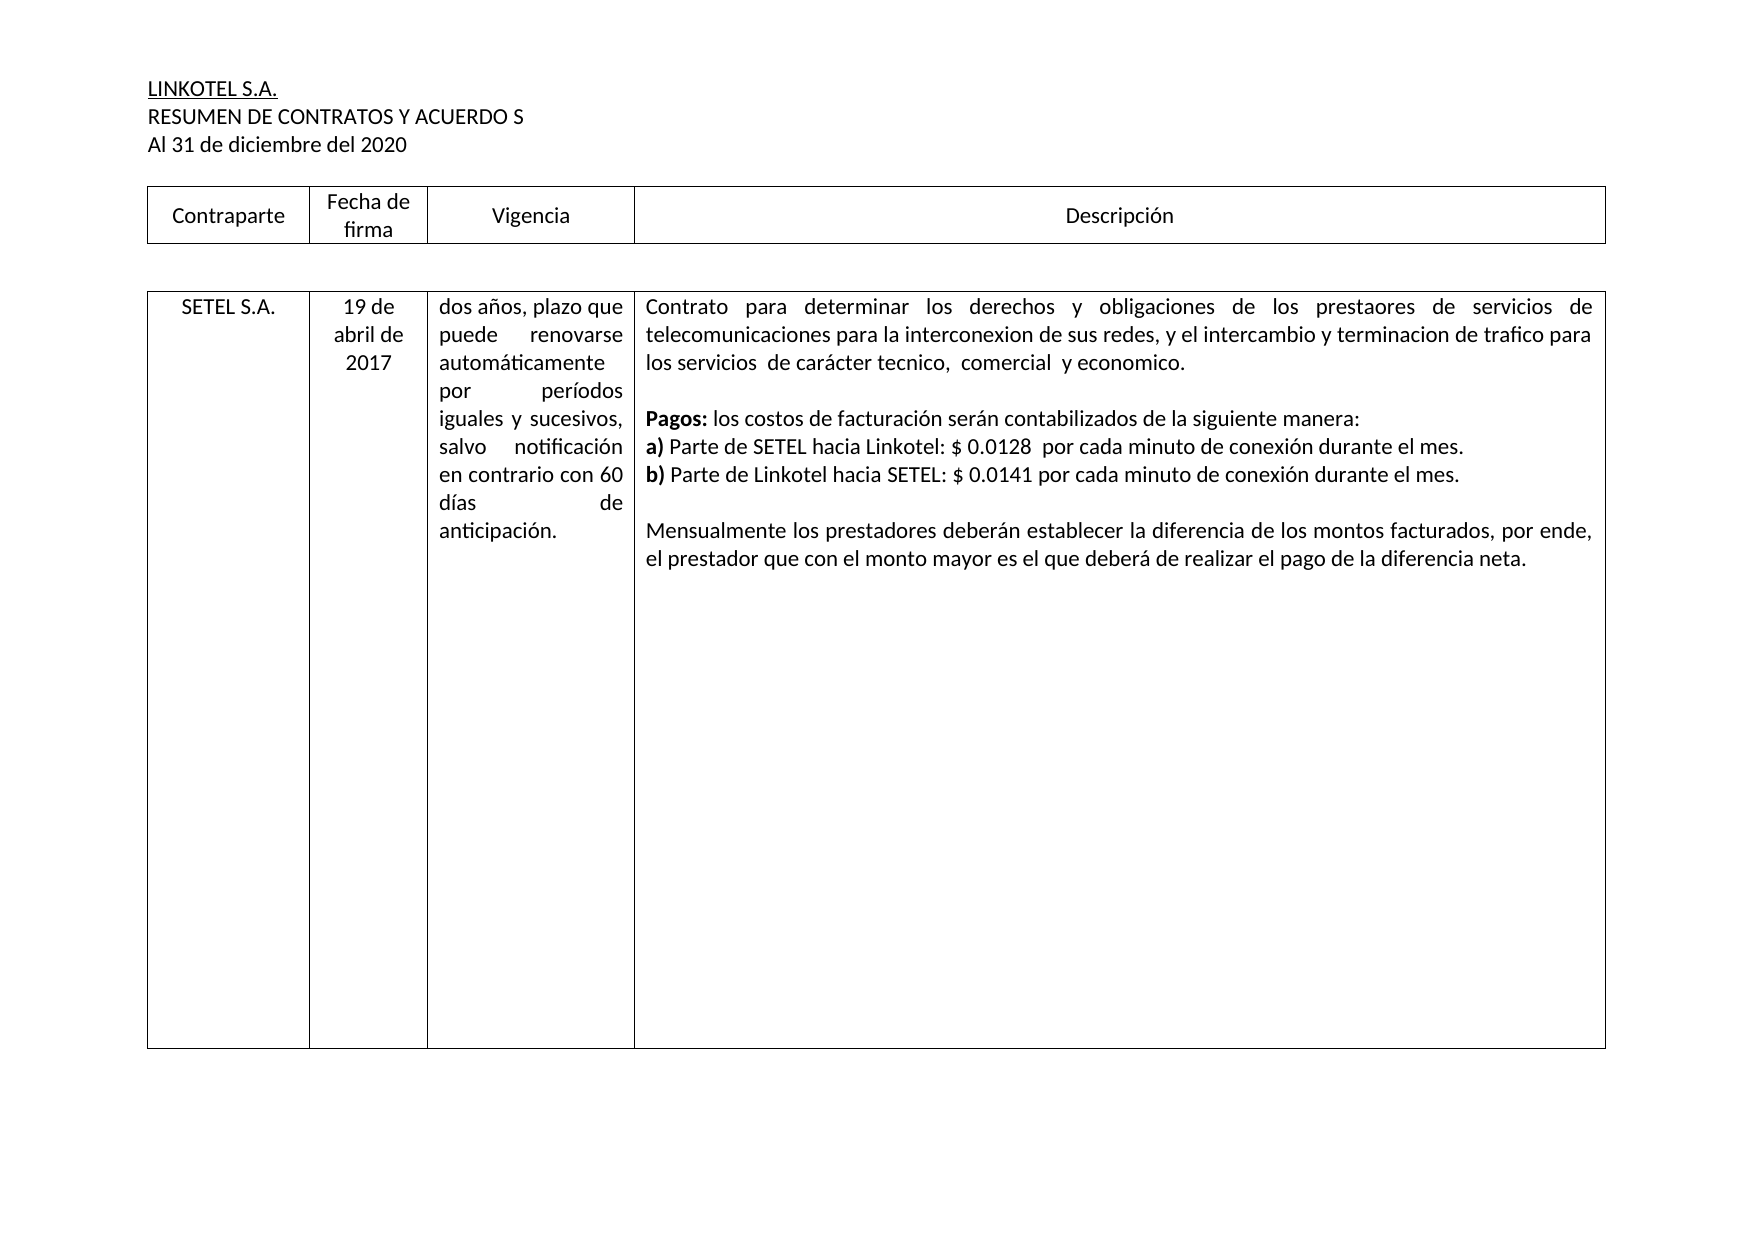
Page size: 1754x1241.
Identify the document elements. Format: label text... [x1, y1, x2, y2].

table_cell 19 de abril de 2017 [310, 292, 427, 1048]
table_cell dos años, plazo que puede renovarse automáticamente por períodos iguales y sucesivos, salvo notificación en contrario con 60 días de anticipación. [428, 292, 634, 1048]
table_cell Contrato para determinar los derechos y obligaciones de los prestaores de servicios de telecomunicaciones para la interconexion de sus redes, y el intercambio y terminacion de trafico para los servicios de carácter tecnico, comercial y economico. Pagos: los costos de facturación serán contabilizados de la siguiente manera: a) Parte de SETEL hacia Linkotel: $ 0.0128 por cada minuto de conexión durante el mes. b) Parte de Linkotel hacia SETEL: $ 0.0141 por cada minuto de conexión durante el mes. Mensualmente los prestadores deberán establecer la diferencia de los montos facturados, por ende, el prestador que con el monto mayor es el que deberá de realizar el pago de la diferencia neta. [635, 292, 1605, 1048]
table_cell SETEL S.A. [148, 292, 309, 1048]
